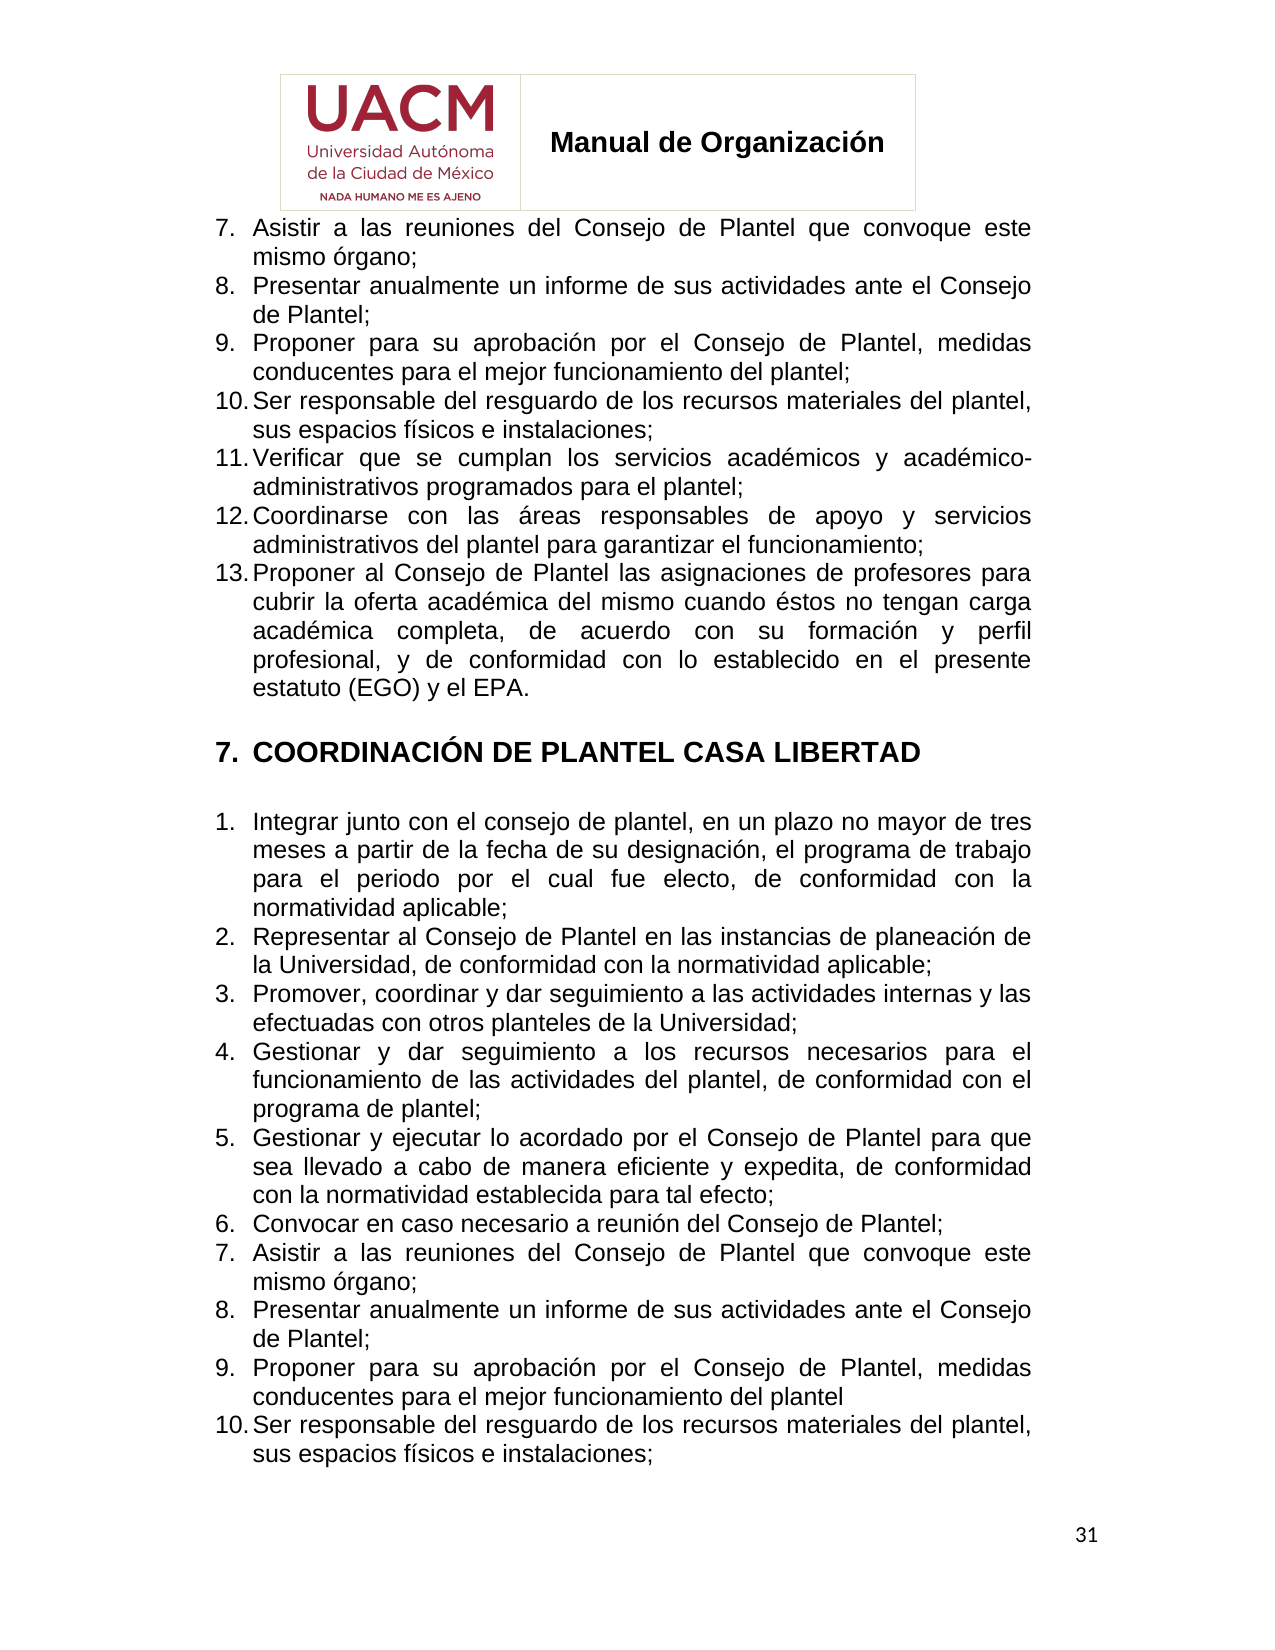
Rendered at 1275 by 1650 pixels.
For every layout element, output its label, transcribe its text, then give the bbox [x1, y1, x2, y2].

list Representar al Consejo de Plantel en las instancias de planeación de la Universidad, de conformidad con la normatividad aplicable; [215, 922, 1033, 979]
list Presentar anualmente un informe de sus actividades ante el Consejo de Plantel; [215, 271, 1033, 328]
list Gestionar y ejecutar lo acordado por el Consejo de Plantel para que sea llevado a cabo de manera eficiente y expedita, de conformidad con la normatividad establecida para tal efecto; [215, 1123, 1033, 1209]
list Verificar que se cumplan los servicios académicos y académico-administrativos programados para el plantel; [215, 443, 1033, 501]
list Convocar en caso necesario a reunión del Consejo de Plantel; [215, 1209, 1033, 1238]
list Proponer al Consejo de Plantel las asignaciones de profesores para cubrir la oferta académica del mismo cuando éstos no tengan carga académica completa, de acuerdo con su formación y perfil profesional, y de conformidad con lo establecido en el presente estatuto (EGO) y el EPA. [215, 558, 1033, 702]
list Presentar anualmente un informe de sus actividades ante el Consejo de Plantel; [215, 1296, 1033, 1353]
list Gestionar y dar seguimiento a los recursos necesarios para el funcionamiento de las actividades del plantel, de conformidad con el programa de plantel; [215, 1037, 1033, 1123]
list Integrar junto con el consejo de plantel, en un plazo no mayor de tres meses a partir de la fecha de su designación, el programa de trabajo para el periodo por el cual fue electo, de conformidad con la normatividad aplicable; [215, 807, 1033, 922]
list Promover, coordinar y dar seguimiento a las actividades internas y las efectuadas con otros planteles de la Universidad; [215, 979, 1033, 1037]
list Proponer para su aprobación por el Consejo de Plantel, medidas conducentes para el mejor funcionamiento del plantel; [215, 328, 1033, 386]
list Proponer para su aprobación por el Consejo de Plantel, medidas conducentes para el mejor funcionamiento del plantel [215, 1353, 1033, 1411]
list Ser responsable del resguardo de los recursos materiales del plantel, sus espacios físicos e instalaciones; [215, 386, 1033, 443]
picture [295, 83, 506, 202]
list Asistir a las reuniones del Consejo de Plantel que convoque este mismo órgano; [215, 1238, 1033, 1296]
list COORDINACIÓN DE PLANTEL CASA LIBERTAD [215, 735, 1033, 769]
list Ser responsable del resguardo de los recursos materiales del plantel, sus espacios físicos e instalaciones; [215, 1411, 1033, 1468]
list Asistir a las reuniones del Consejo de Plantel que convoque este mismo órgano; [215, 213, 1033, 271]
list Coordinarse con las áreas responsables de apoyo y servicios administrativos del plantel para garantizar el funcionamiento; [215, 501, 1033, 558]
